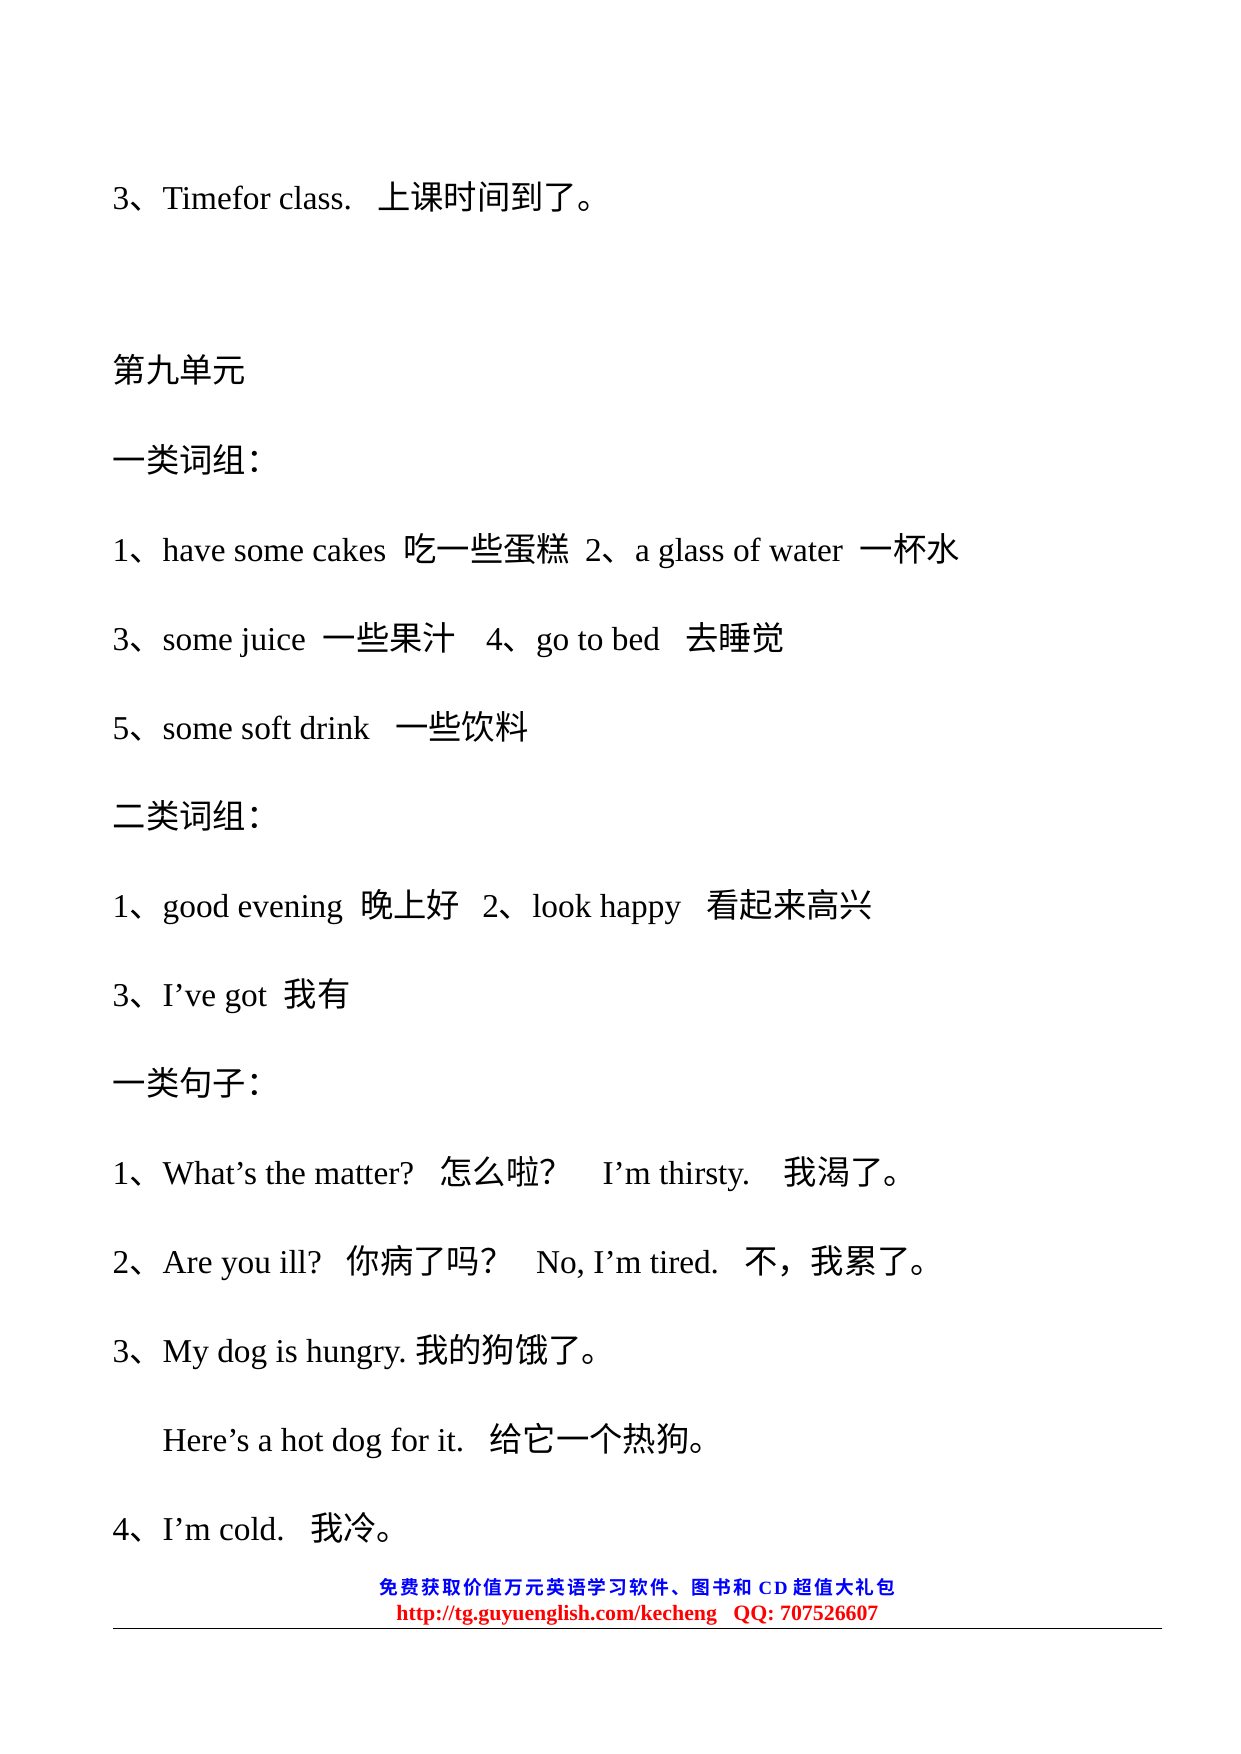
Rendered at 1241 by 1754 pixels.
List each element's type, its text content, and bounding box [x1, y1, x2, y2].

text 3、My dog is hungry. 我的狗饿了。 [112, 1316, 1162, 1381]
text 5、some soft drink 一些饮料 [112, 692, 1162, 757]
text 一类词组： [112, 425, 1162, 490]
text 1、What’s the matter? 怎么啦？ I’m thirsty. 我渴了。 [112, 1137, 1162, 1202]
text 第九单元 [112, 336, 1162, 401]
text 1、have some cakes 吃一些蛋糕 2、a glass of water 一杯水 [112, 514, 1162, 579]
text 一类句子： [112, 1048, 1162, 1113]
text 3、Timefor class. 上课时间到了。 [112, 163, 1162, 228]
text 3、I’ve got 我有 [112, 959, 1162, 1024]
text 2、Are you ill? 你病了吗？ No, I’m tired. 不，我累了。 [112, 1227, 1162, 1292]
text 3、some juice 一些果汁 4、go to bed 去睡觉 [112, 603, 1162, 668]
text 1、good evening 晚上好 2、look happy 看起来高兴 [112, 870, 1162, 935]
text 二类词组： [112, 781, 1162, 846]
text 4、I’m cold. 我冷。 [112, 1494, 1162, 1559]
text Here’s a hot dog for it. 给它一个热狗。 [112, 1405, 1162, 1470]
